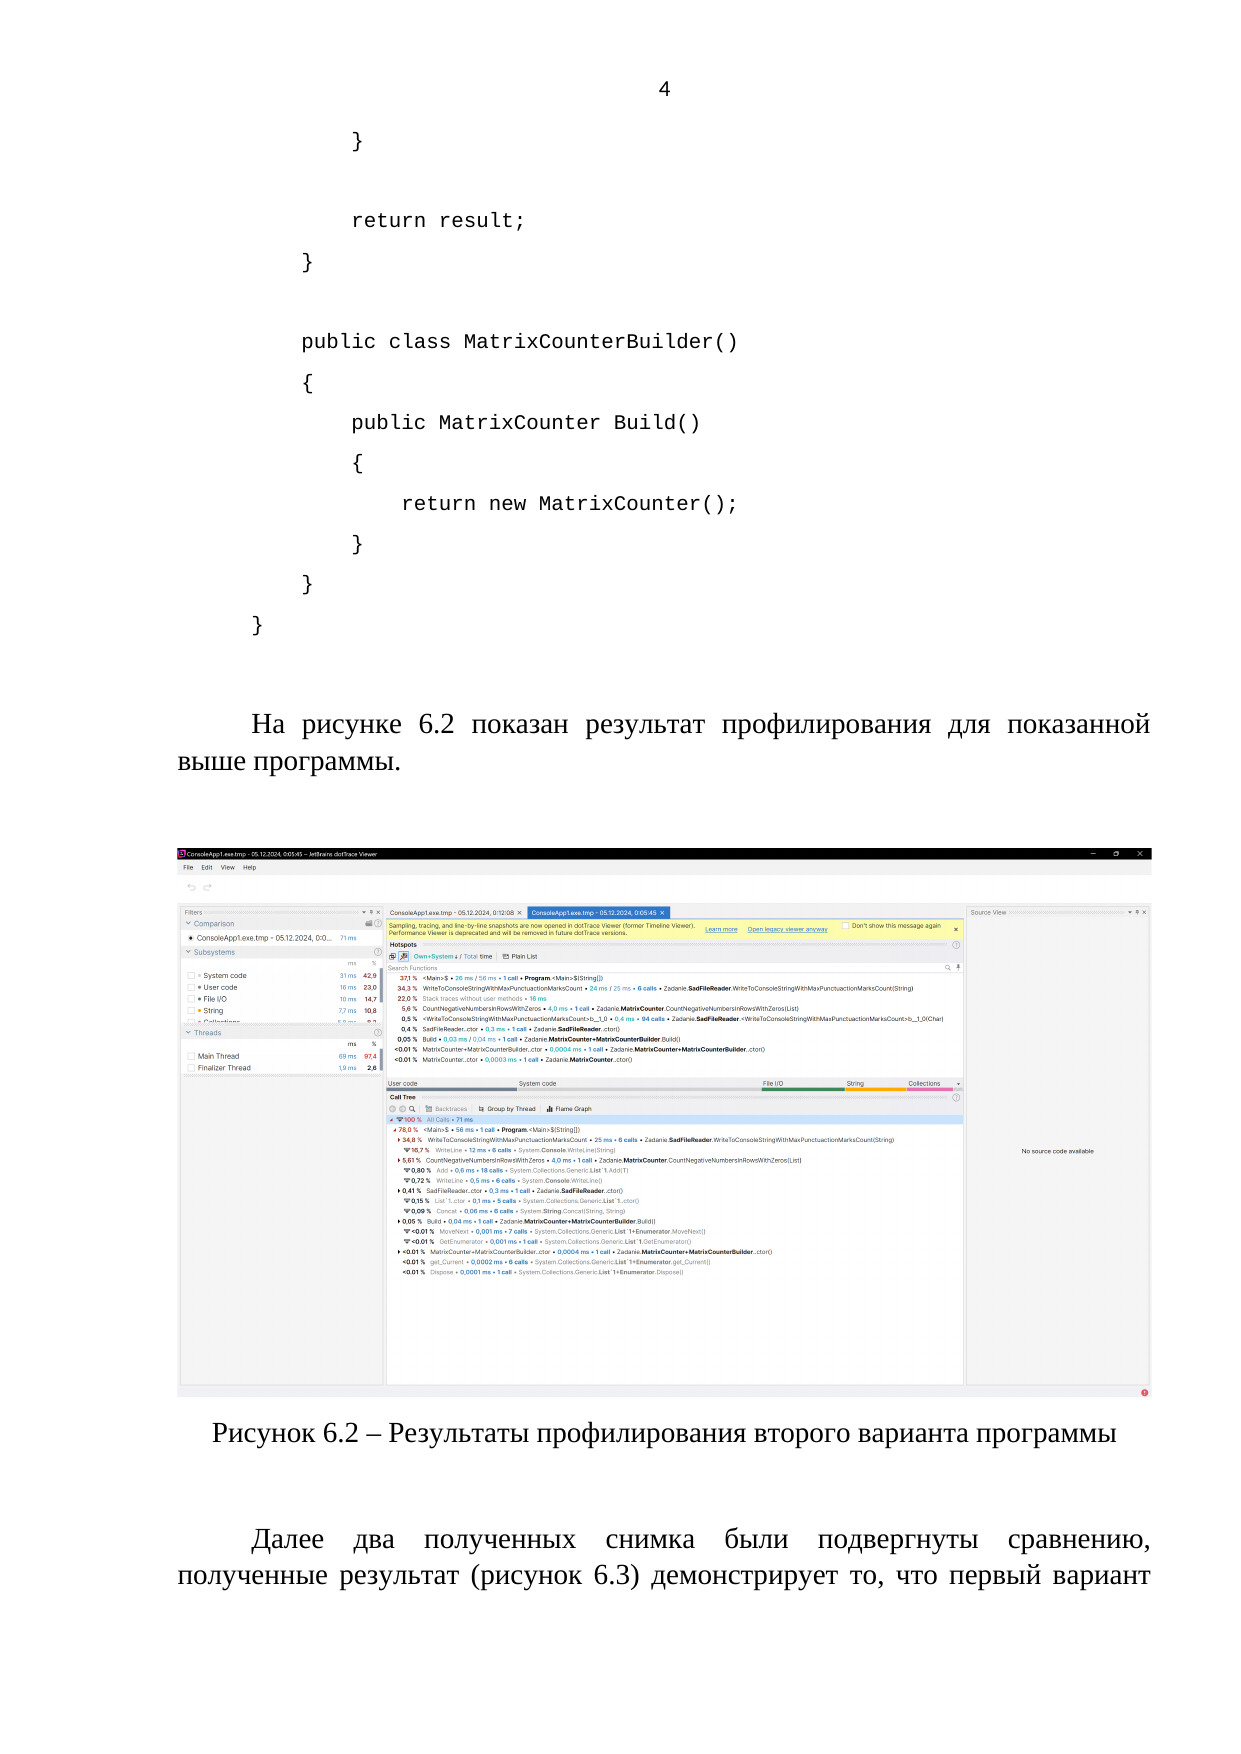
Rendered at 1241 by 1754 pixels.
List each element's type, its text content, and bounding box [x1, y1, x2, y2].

text Рисунок 6.2 – Результаты профилирования второго варианта программы [177, 1415, 1152, 1449]
text { [177, 372, 1152, 395]
text public class MatrixCounterBuilder() [177, 331, 1152, 355]
text public MatrixCounter Build() [177, 412, 1152, 436]
text На рисунке 6.2 показан результат профилирования для показанной выше программы. [177, 707, 1152, 776]
text } [177, 251, 1152, 274]
text return result; [177, 210, 1152, 234]
text } [177, 533, 1152, 557]
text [177, 1521, 1152, 1591]
picture [177, 848, 1152, 1397]
text { [177, 452, 1152, 476]
text } [177, 573, 1152, 597]
text return new MatrixCounter(); [177, 493, 1152, 516]
text } [177, 130, 1152, 153]
text } [177, 613, 1152, 637]
